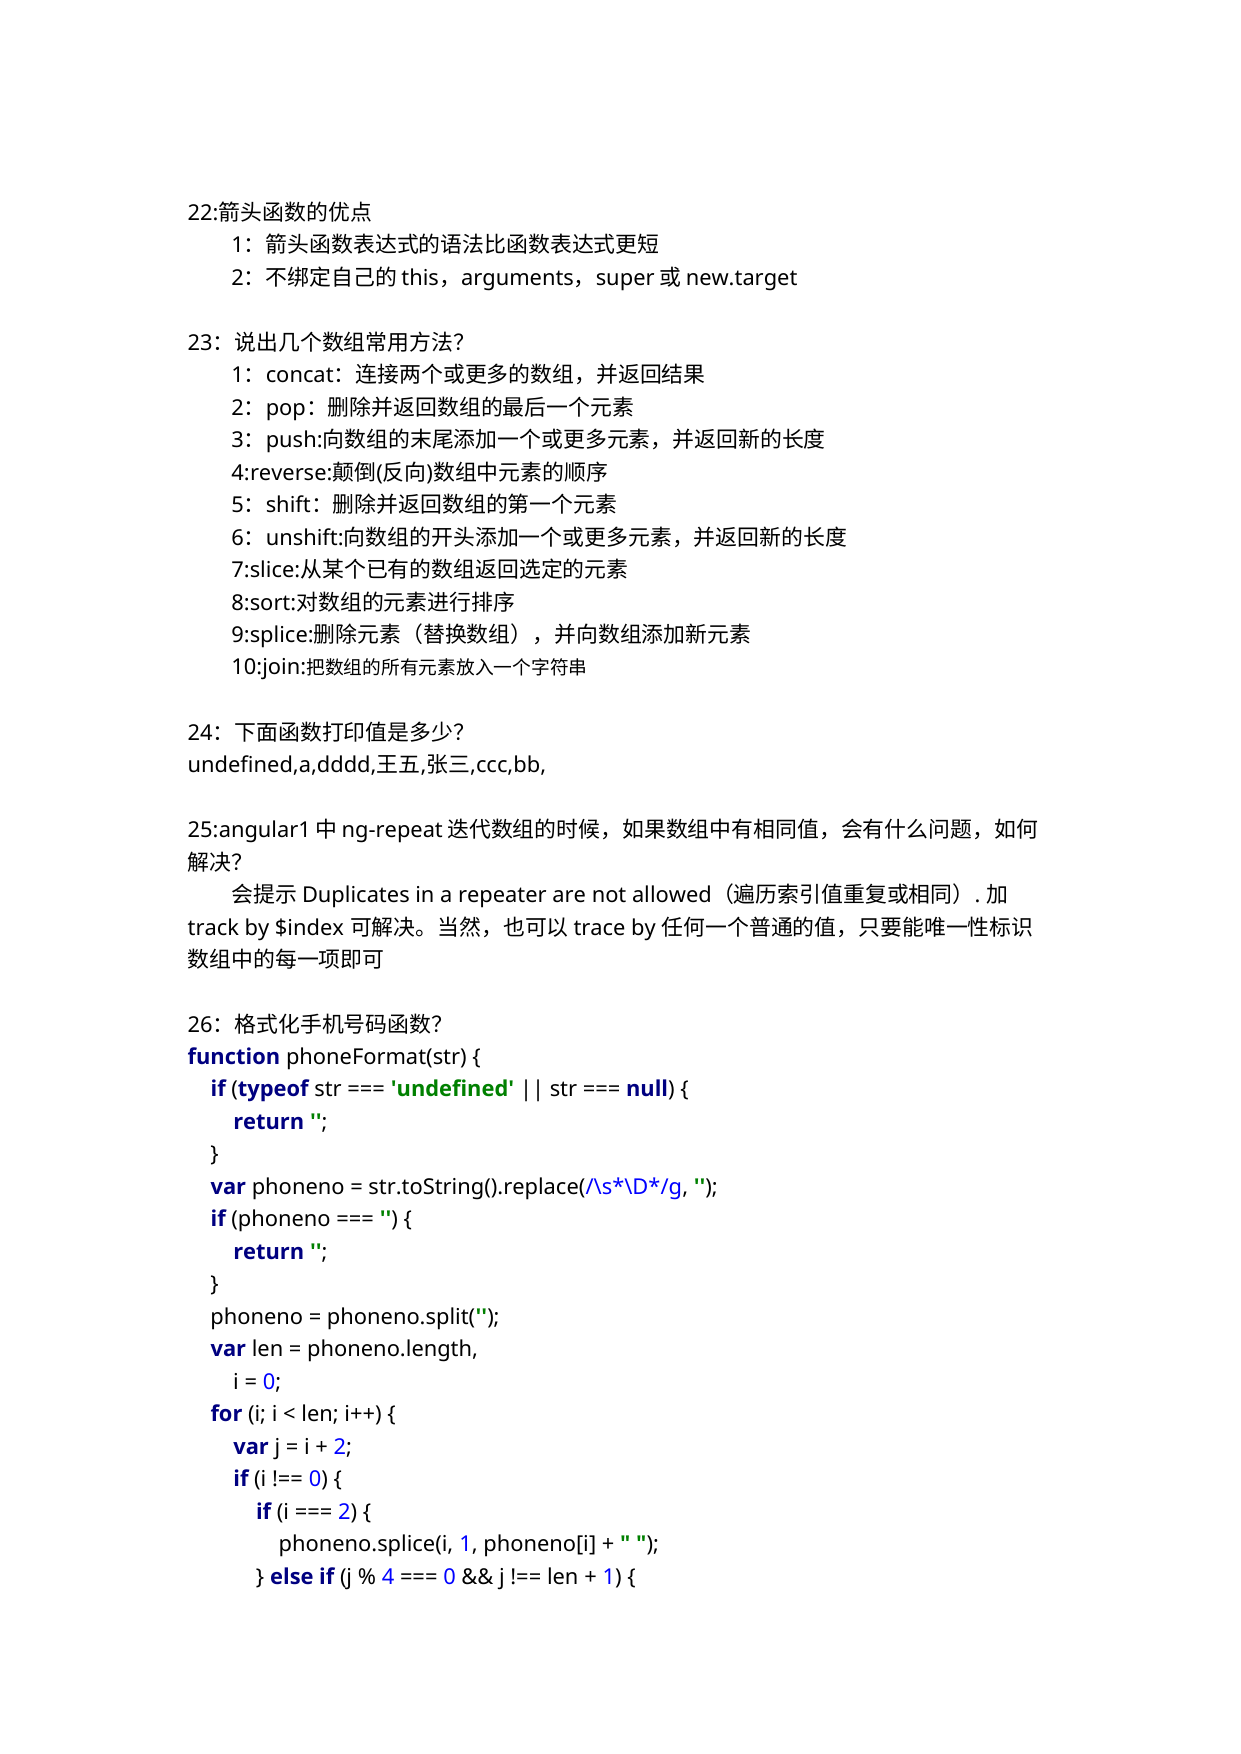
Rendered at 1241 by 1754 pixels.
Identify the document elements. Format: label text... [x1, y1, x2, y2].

text 9:splice:删除元素（替换数组），并向数组添加新元素 [187, 617, 1053, 649]
text 10:join:把数组的所有元素放入一个字符串 [187, 649, 1053, 682]
text 5：shift：删除并返回数组的第一个元素 [187, 487, 1053, 519]
text 26：格式化手机号码函数？ [187, 1007, 1053, 1039]
text 7:slice:从某个已有的数组返回选定的元素 [187, 552, 1053, 584]
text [187, 1039, 1053, 1592]
text undefined,a,dddd,王五,张三,ccc,bb, [470, 747, 1053, 779]
text 1：concat：连接两个或更多的数组，并返回结果 [187, 357, 1053, 389]
text 25:angular1中ng-repeat迭代数组的时候，如果数组中有相同值，会有什么问题，如何解决？ [187, 812, 1053, 877]
text 23：说出几个数组常用方法？ [187, 324, 1053, 357]
text 24：下面函数打印值是多少？ [187, 714, 1053, 747]
text 2：pop：删除并返回数组的最后一个元素 [187, 389, 1053, 422]
text 4:reverse:颠倒(反向)数组中元素的顺序 [187, 454, 1053, 487]
text 8:sort:对数组的元素进行排序 [187, 584, 1053, 617]
text 6：unshift:向数组的开头添加一个或更多元素，并返回新的长度 [187, 519, 1053, 552]
text 1：箭头函数表达式的语法比函数表达式更短 [187, 227, 1053, 259]
text 会提示 Duplicates in a repeater are not allowed（遍历索引值重复或相同）. 加 track by $index 可解决。当然，也可以 trace by 任何一个普通的值，只要能唯一性标识数组中的每一项即可 [187, 877, 1053, 974]
text 2：不绑定自己的this，arguments，super或 new.target [187, 259, 1053, 292]
text 3：push:向数组的末尾添加一个或更多元素，并返回新的长度 [187, 422, 1053, 454]
text 22:箭头函数的优点 [187, 194, 1053, 227]
